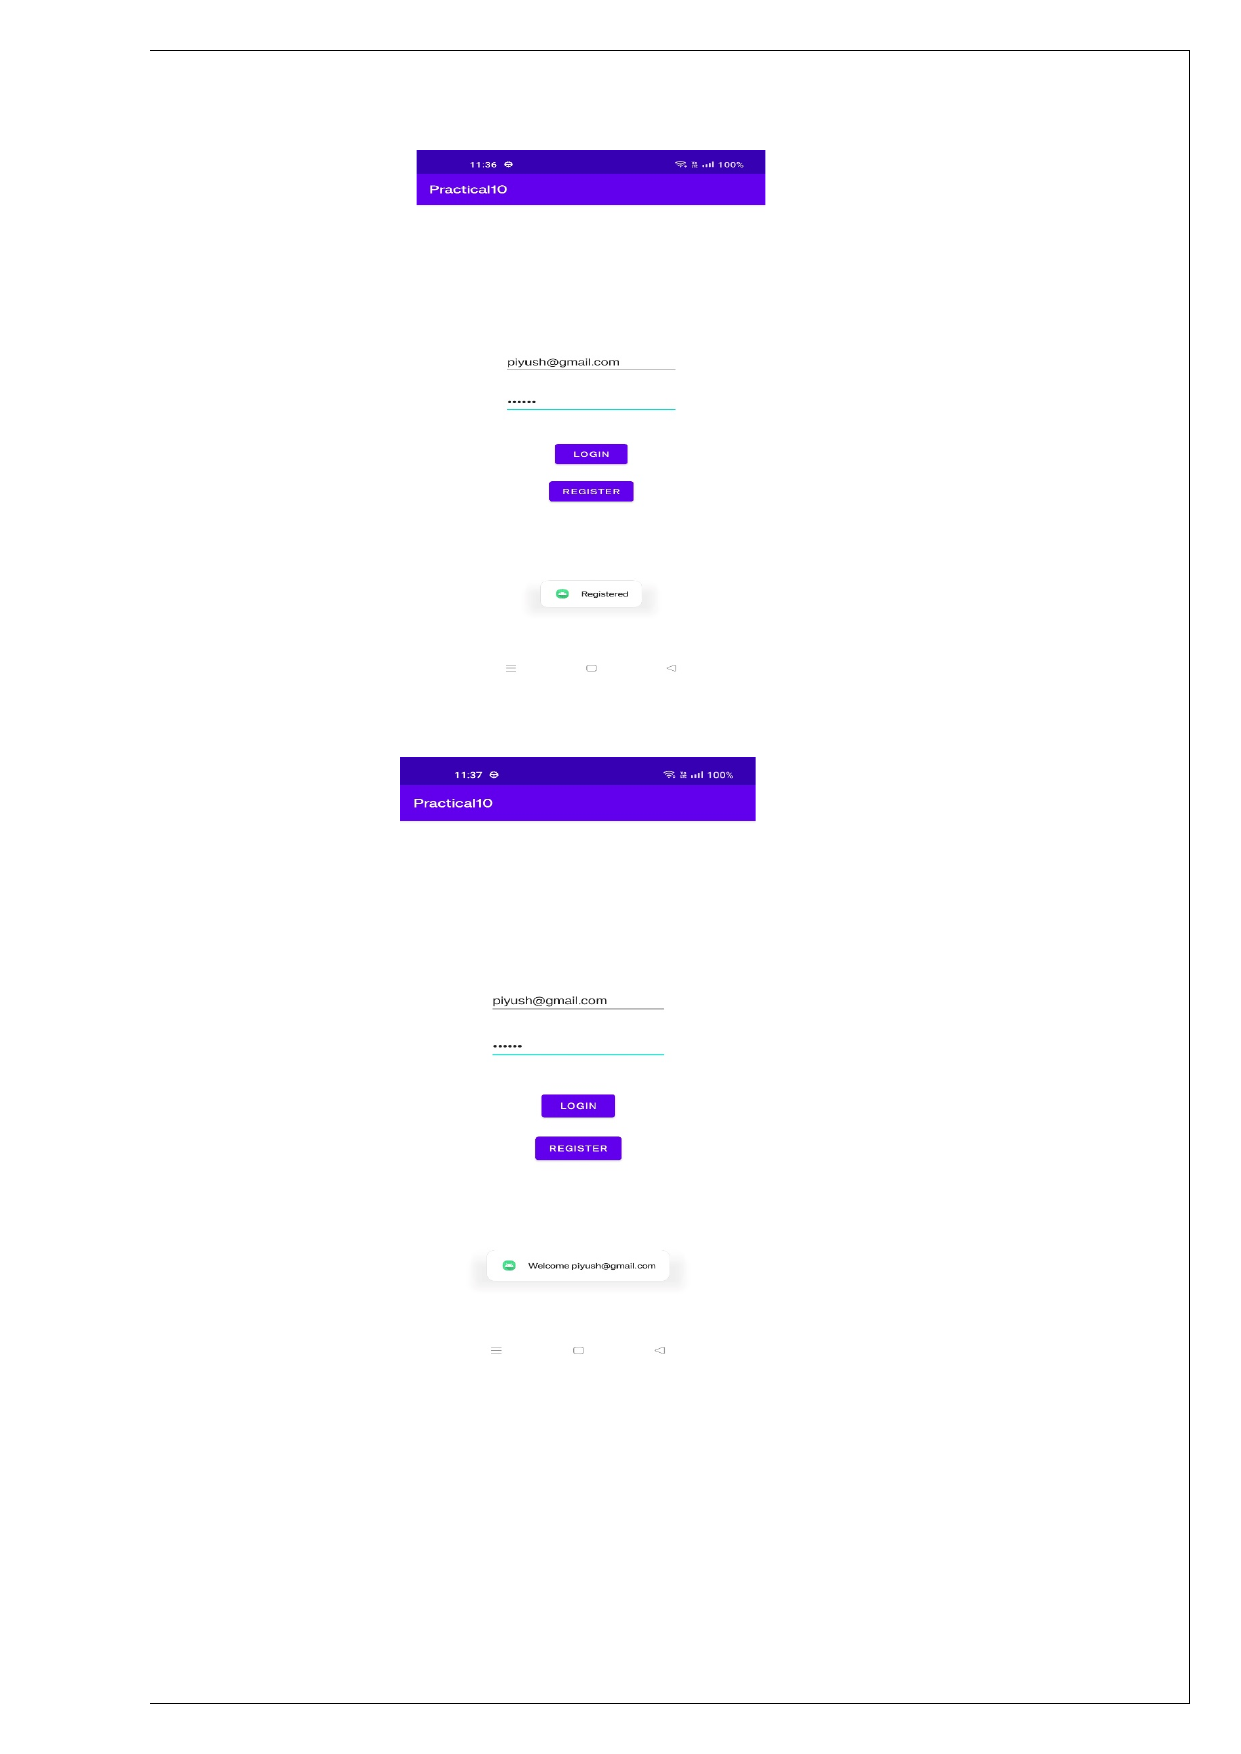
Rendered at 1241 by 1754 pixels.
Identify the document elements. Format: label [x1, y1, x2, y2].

picture [416, 150, 766, 680]
picture [400, 757, 756, 1364]
